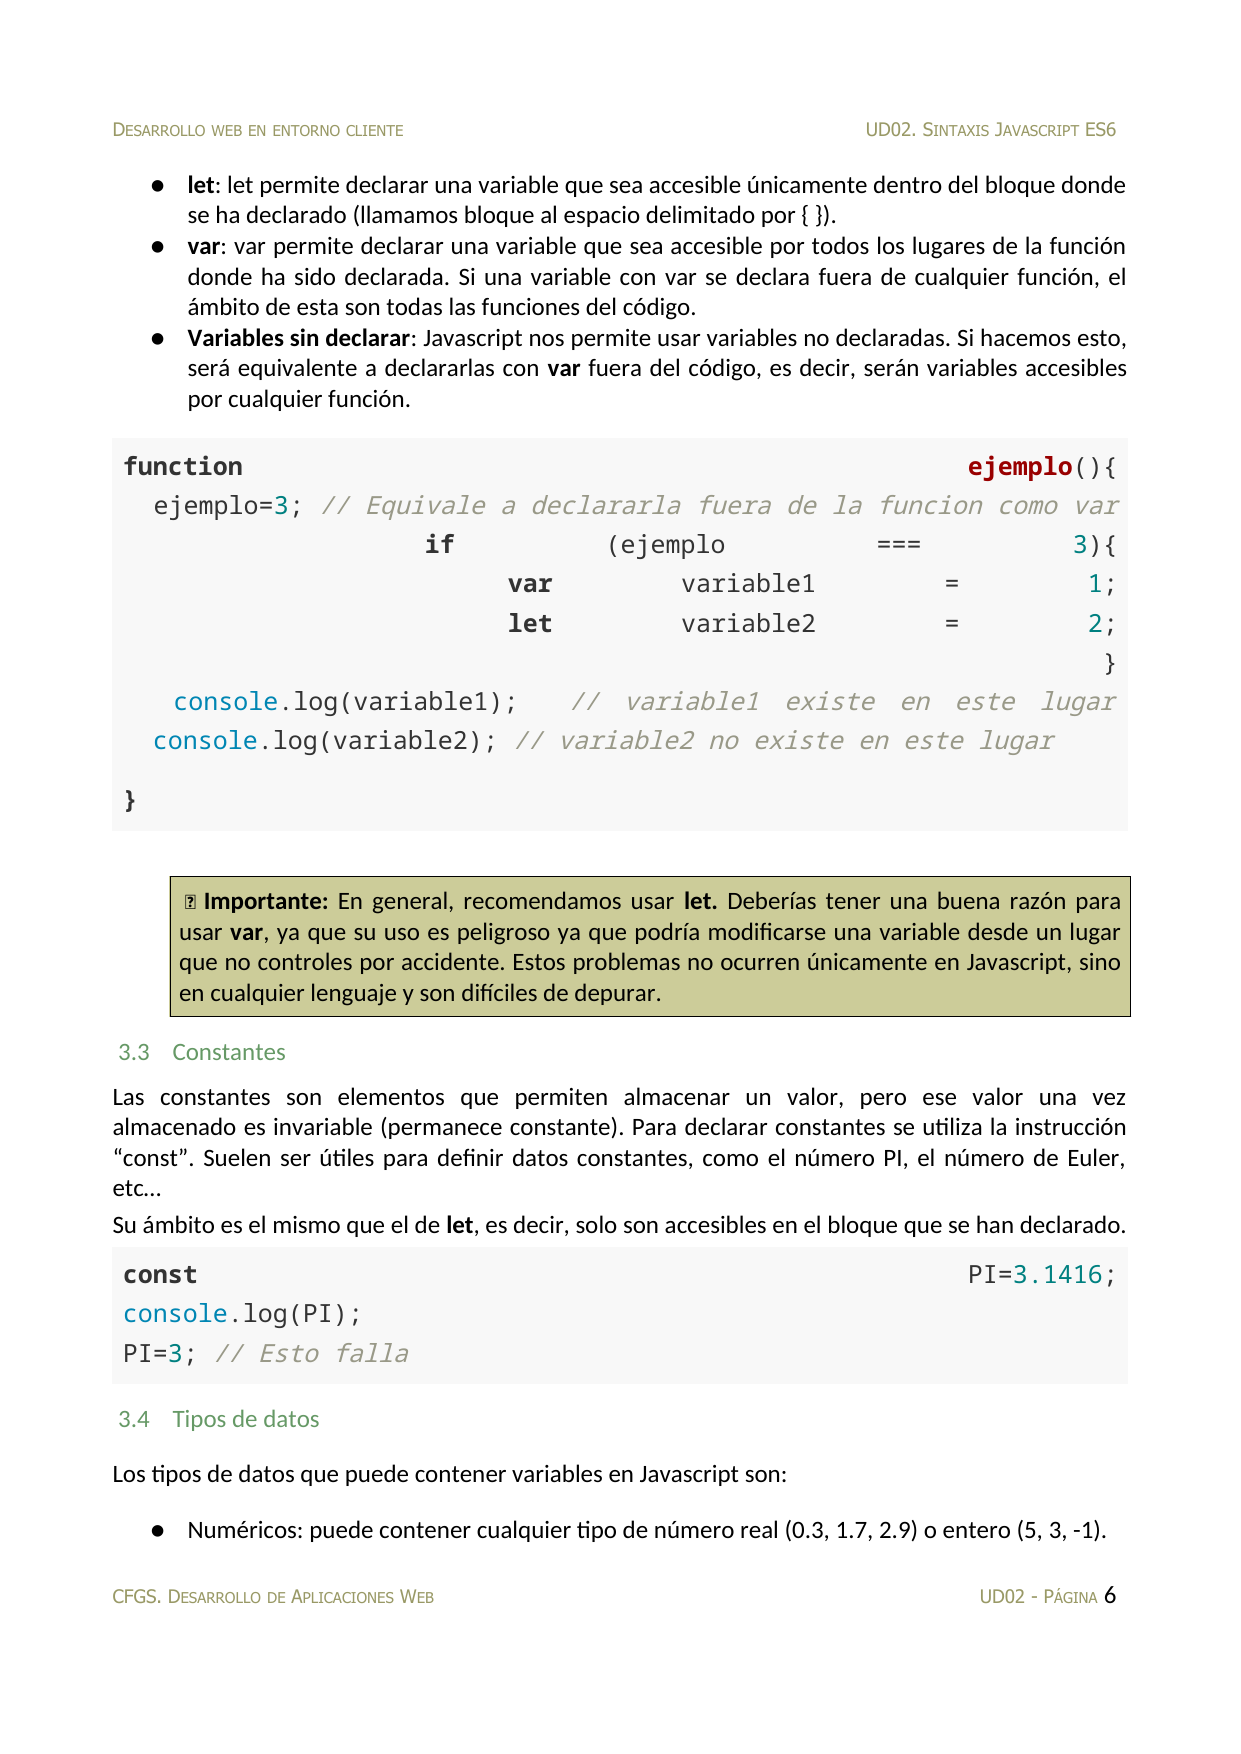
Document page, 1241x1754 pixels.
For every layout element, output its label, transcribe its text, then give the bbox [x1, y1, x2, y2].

text 📖 Importante: En general, recomendamos usar let. Deberías tener una buena razón para usar var, ya que su uso es peligroso ya que podría modificarse una variable desde un lugar que no controles por accidente. Estos problemas no ocurren únicamente en Javascript, sino en cualquier lenguaje y son difíciles de depurar. [171, 877, 1130, 1016]
table_cell } [112, 772, 1128, 831]
table_header const PI=3.1416; console.log(PI); PI=3; // Esto falla [112, 1247, 1128, 1384]
table_header function ejemplo(){ ejemplo=3; // Equivale a declararla fuera de la funcion como var if (ejemplo === 3){ var variable1 = 1; let variable2 = 2; } console.log(variable1); // variable1 existe en este lugar console.log(variable2); // variable2 no existe en este lugar [112, 438, 1128, 772]
list Variables sin declarar: Javascript nos permite usar variables no declaradas. Si hacemos esto, será equivalente a declararlas con var fuera del código, es decir, serán variables accesibles por cualquier función. [150, 322, 1128, 413]
list let: let permite declarar una variable que sea accesible únicamente dentro del bloque donde se ha declarado (llamamos bloque al espacio delimitado por { }). [150, 169, 1128, 230]
list var: var permite declarar una variable que sea accesible por todos los lugares de la función donde ha sido declarada. Si una variable con var se declara fuera de cualquier función, el ámbito de esta son todas las funciones del código. [150, 230, 1128, 322]
list Numéricos: puede contener cualquier tipo de número real (0.3, 1.7, 2.9) o entero (5, 3, -1). [150, 1514, 1128, 1544]
text Las constantes son elementos que permiten almacenar un valor, pero ese valor una vez almacenado es invariable (permanece constante). Para declarar constantes se utiliza la instrucción “const”. Suelen ser útiles para definir datos constantes, como el número PI, el número de Euler, etc… [112, 1081, 1128, 1203]
text Los tipos de datos que puede contener variables en Javascript son: [112, 1458, 1128, 1489]
subtitle Tipos de datos [112, 1403, 1128, 1433]
subtitle Constantes [112, 1036, 1128, 1066]
text Su ámbito es el mismo que el de let, es decir, solo son accesibles en el bloque que se han declarado. [112, 1209, 1128, 1240]
